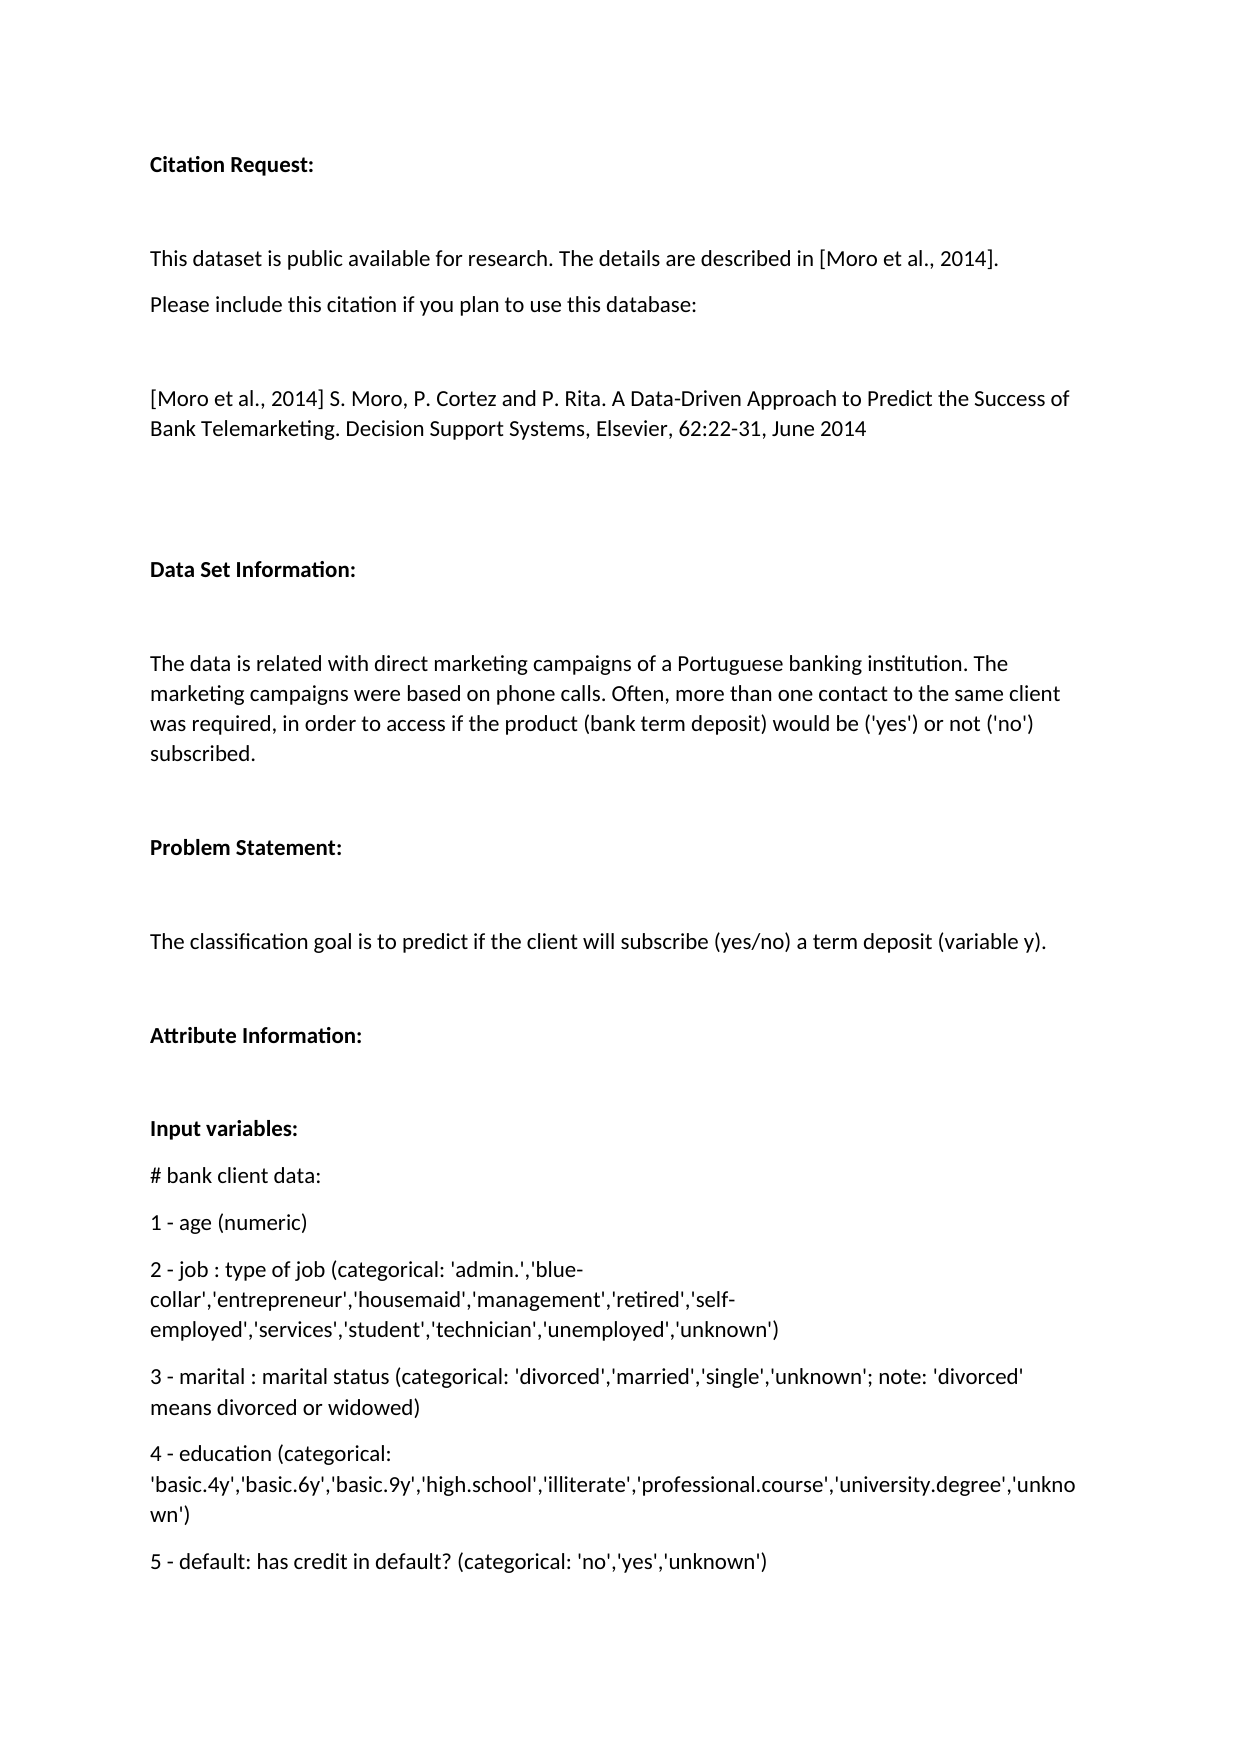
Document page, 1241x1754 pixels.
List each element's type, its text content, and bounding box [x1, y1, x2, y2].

text Data Set Information: [150, 555, 1090, 583]
text Problem Statement: [150, 833, 1090, 861]
text The data is related with direct marketing campaigns of a Portuguese banking institution. The marketing campaigns were based on phone calls. Often, more than one contact to the same client was required, in order to access if the product (bank term deposit) would be ('yes') or not ('no') subscribed. [150, 649, 1090, 768]
text 1 - age (numeric) [150, 1208, 1090, 1236]
text The classification goal is to predict if the client will subscribe (yes/no) a term deposit (variable y). [150, 927, 1090, 955]
text This dataset is public available for research. The details are described in [Moro et al., 2014]. [150, 244, 1090, 272]
text 2 - job : type of job (categorical: 'admin.','blue-collar','entrepreneur','housemaid','management','retired','self-employed','services','student','technician','unemployed','unknown') [150, 1255, 1090, 1344]
text Attribute Information: [150, 1021, 1090, 1049]
text Please include this citation if you plan to use this database: [150, 291, 1090, 319]
text [Moro et al., 2014] S. Moro, P. Cortez and P. Rita. A Data-Driven Approach to Predict the Success of Bank Telemarketing. Decision Support Systems, Elsevier, 62:22-31, June 2014 [150, 384, 1090, 443]
text # bank client data: [150, 1161, 1090, 1189]
text 4 - education (categorical: 'basic.4y','basic.6y','basic.9y','high.school','illiterate','professional.course','university.degree','unknown') [150, 1439, 1090, 1528]
text 3 - marital : marital status (categorical: 'divorced','married','single','unknown'; note: 'divorced' means divorced or widowed) [150, 1362, 1090, 1421]
text Citation Request: [150, 150, 1090, 178]
text Input variables: [150, 1114, 1090, 1143]
text 5 - default: has credit in default? (categorical: 'no','yes','unknown') [150, 1547, 1090, 1575]
